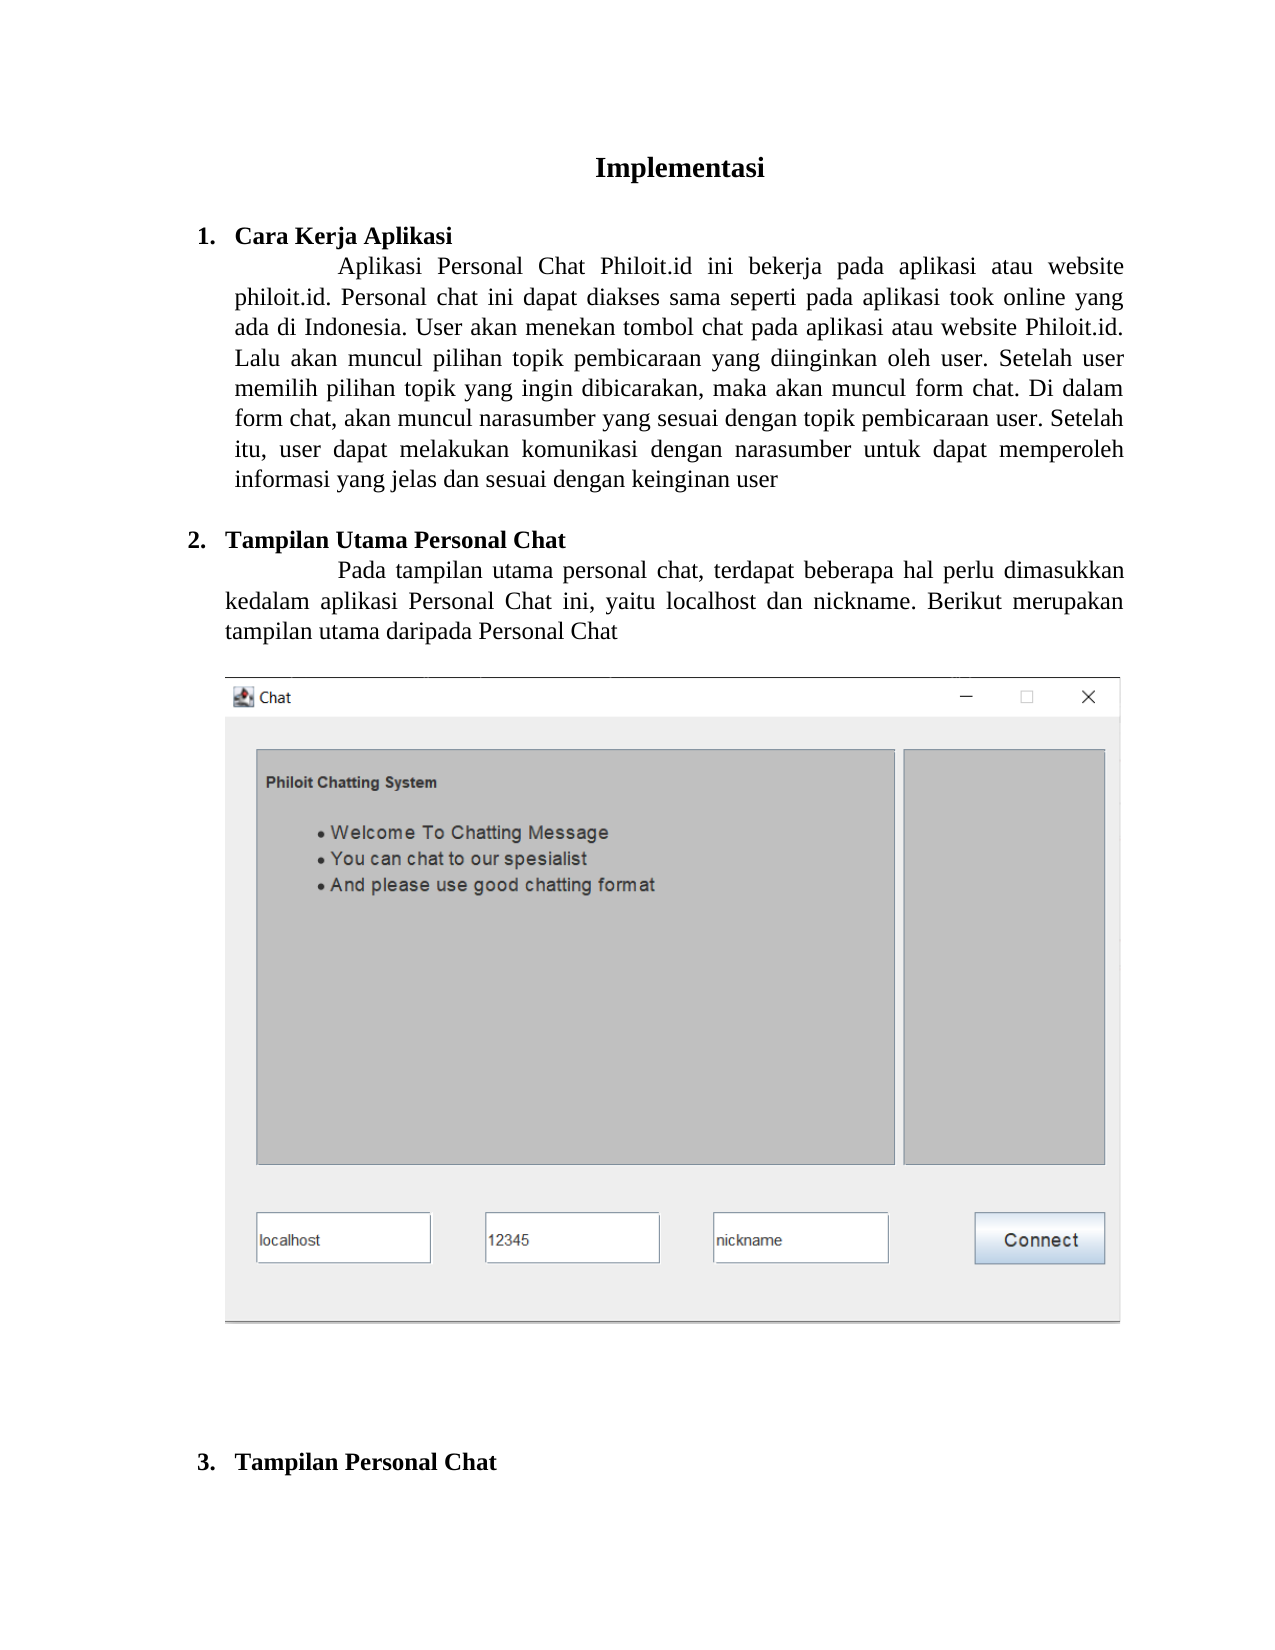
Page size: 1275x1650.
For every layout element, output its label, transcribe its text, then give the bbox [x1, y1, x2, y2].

picture [225, 677, 1121, 1324]
list Pada tampilan utama personal chat, terdapat beberapa hal perlu dimasukkan kedalam aplikasi Personal Chat ini, yaitu localhost dan nickname. Berikut merupakan tampilan utama daripada Personal Chat [225, 556, 1125, 645]
list Cara Kerja Aplikasi [197, 221, 1125, 250]
list Tampilan Personal Chat [197, 1447, 1125, 1476]
list Tampilan Utama Personal Chat [187, 525, 1125, 554]
list Aplikasi Personal Chat Philoit.id ini bekerja pada aplikasi atau website philoit.id. Personal chat ini dapat diakses sama seperti pada aplikasi took online yang ada di Indonesia. User akan menekan tombol chat pada aplikasi atau website Philoit.id. Lalu akan muncul pilihan topik pembicaraan yang diinginkan oleh user. Setelah user memilih pilihan topik yang ingin dibicarakan, maka akan muncul form chat. Di dalam form chat, akan muncul narasumber yang sesuai dengan topik pembicaraan user. Setelah itu, user dapat melakukan komunikasi dengan narasumber untuk dapat memperoleh informasi yang jelas dan sesuai dengan keinginan user [234, 251, 1125, 493]
list Implementasi [234, 150, 1125, 183]
